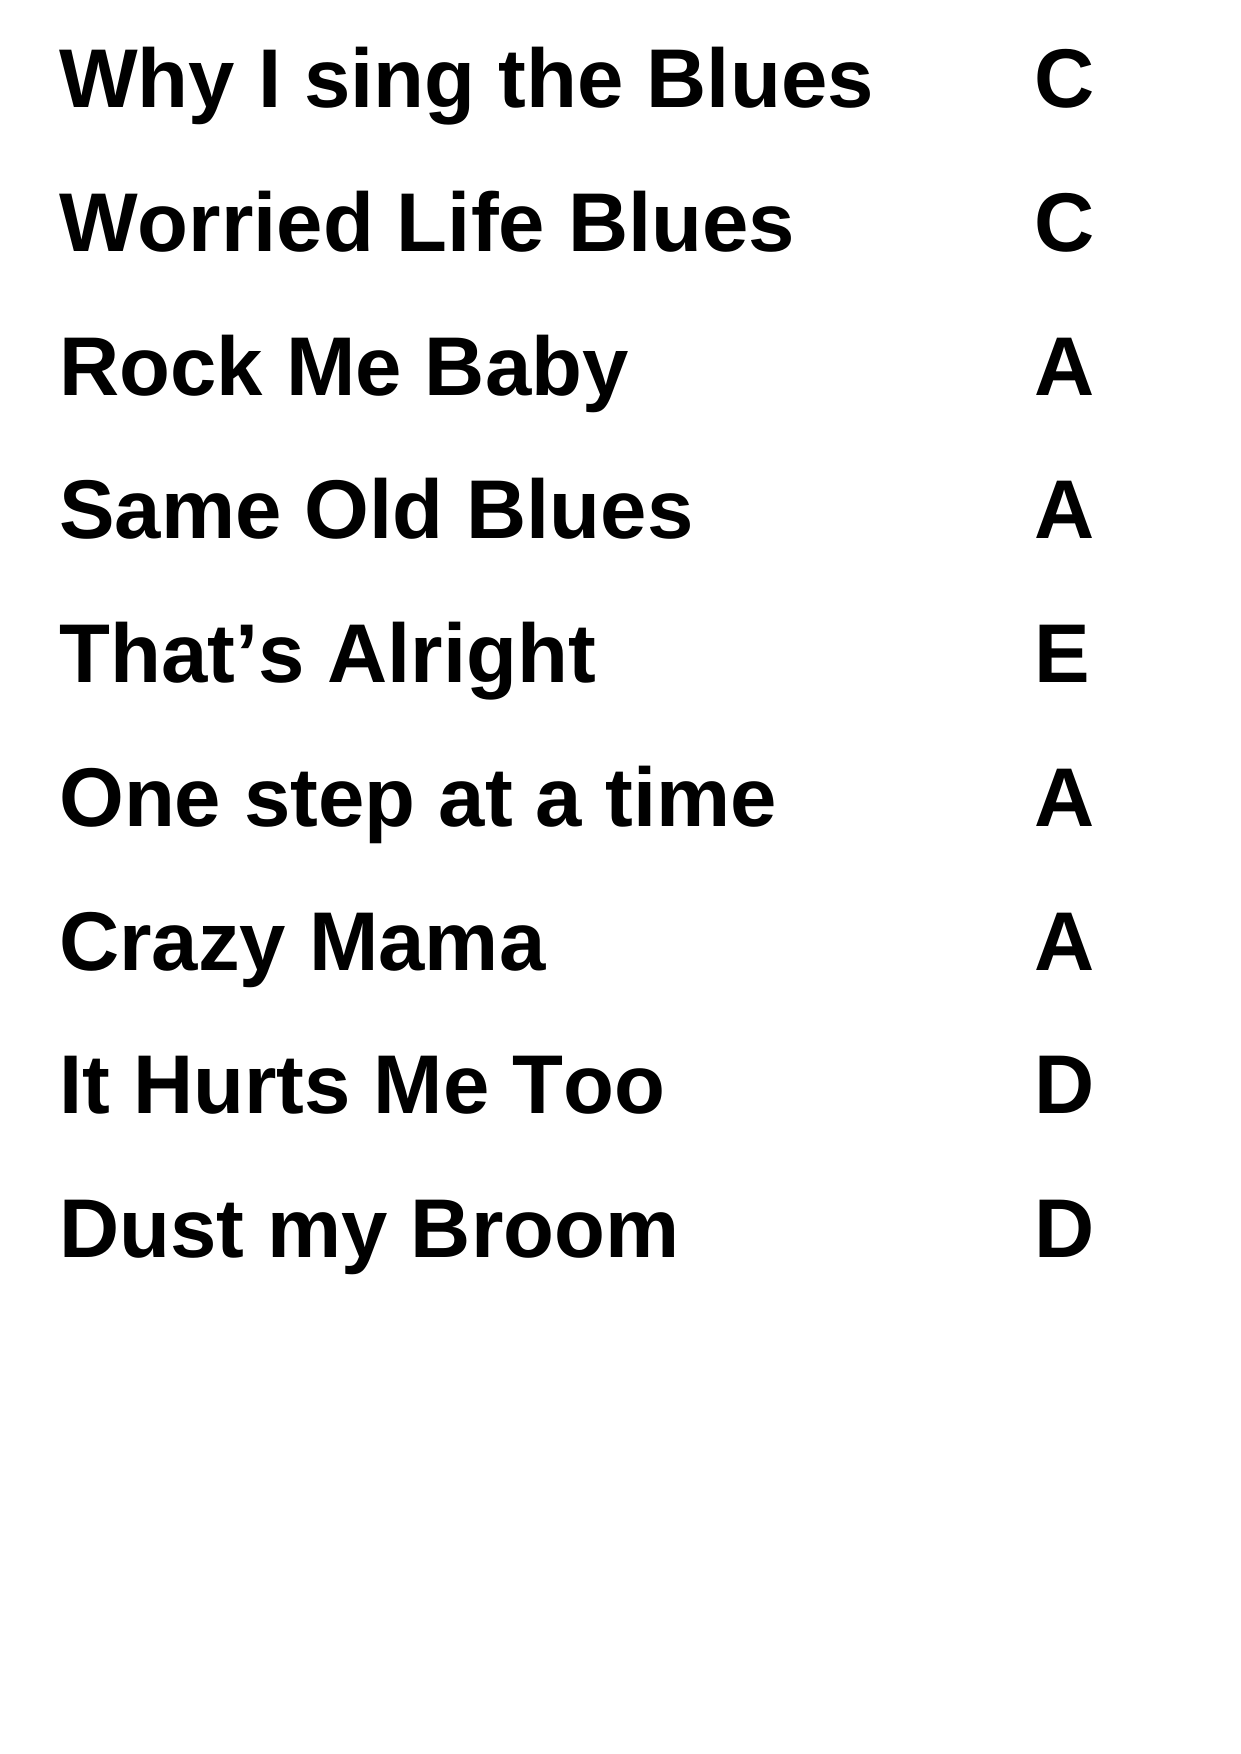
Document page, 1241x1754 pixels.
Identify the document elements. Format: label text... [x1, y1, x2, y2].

text Same Old Blues A [59, 461, 1181, 557]
text It Hurts Me Too D [59, 1036, 1181, 1132]
text Crazy Mama A [59, 892, 1181, 988]
text Rock Me Baby A [59, 317, 1181, 413]
text One step at a time A [59, 748, 1181, 844]
text Dust my Broom D [59, 1179, 1181, 1275]
text Why I sing the Blues C [59, 29, 1181, 125]
text That’s Alright E [59, 604, 1181, 700]
text Worried Life Blues C [59, 173, 1181, 269]
